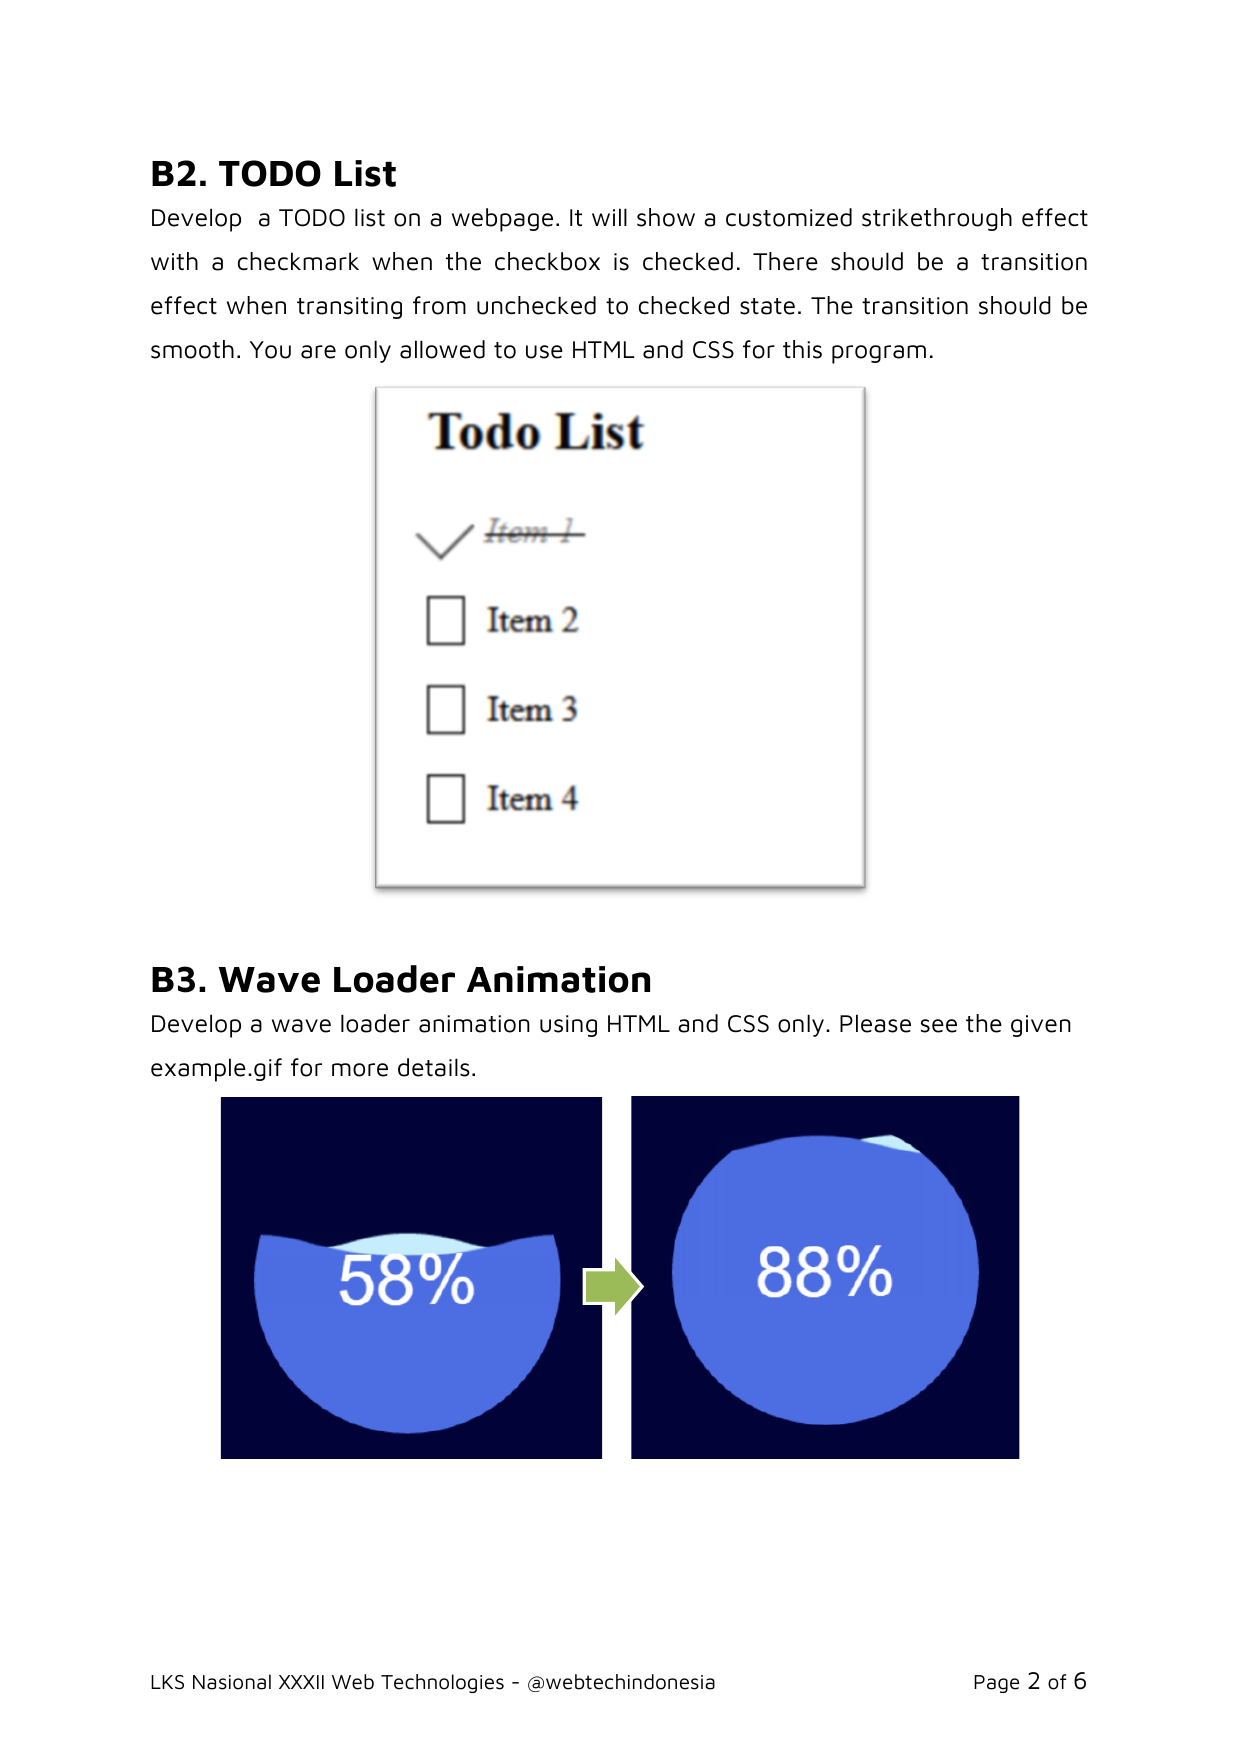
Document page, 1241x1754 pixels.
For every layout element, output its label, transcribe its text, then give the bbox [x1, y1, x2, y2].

text Develop a wave loader animation using HTML and CSS only. Please see the given example.gif for more details. [150, 1009, 1090, 1082]
picture [631, 1096, 1020, 1459]
picture [363, 378, 878, 904]
picture [220, 1097, 603, 1459]
text Develop a TODO list on a webpage. It will show a customized strikethrough effect with a checkmark when the checkbox is checked. There should be a transition effect when transiting from unchecked to checked state. The transition should be smooth. You are only allowed to use HTML and CSS for this program. [150, 202, 1090, 364]
subtitle B2. TODO List [150, 150, 1090, 194]
subtitle B3. Wave Loader Animation [150, 956, 1090, 1000]
